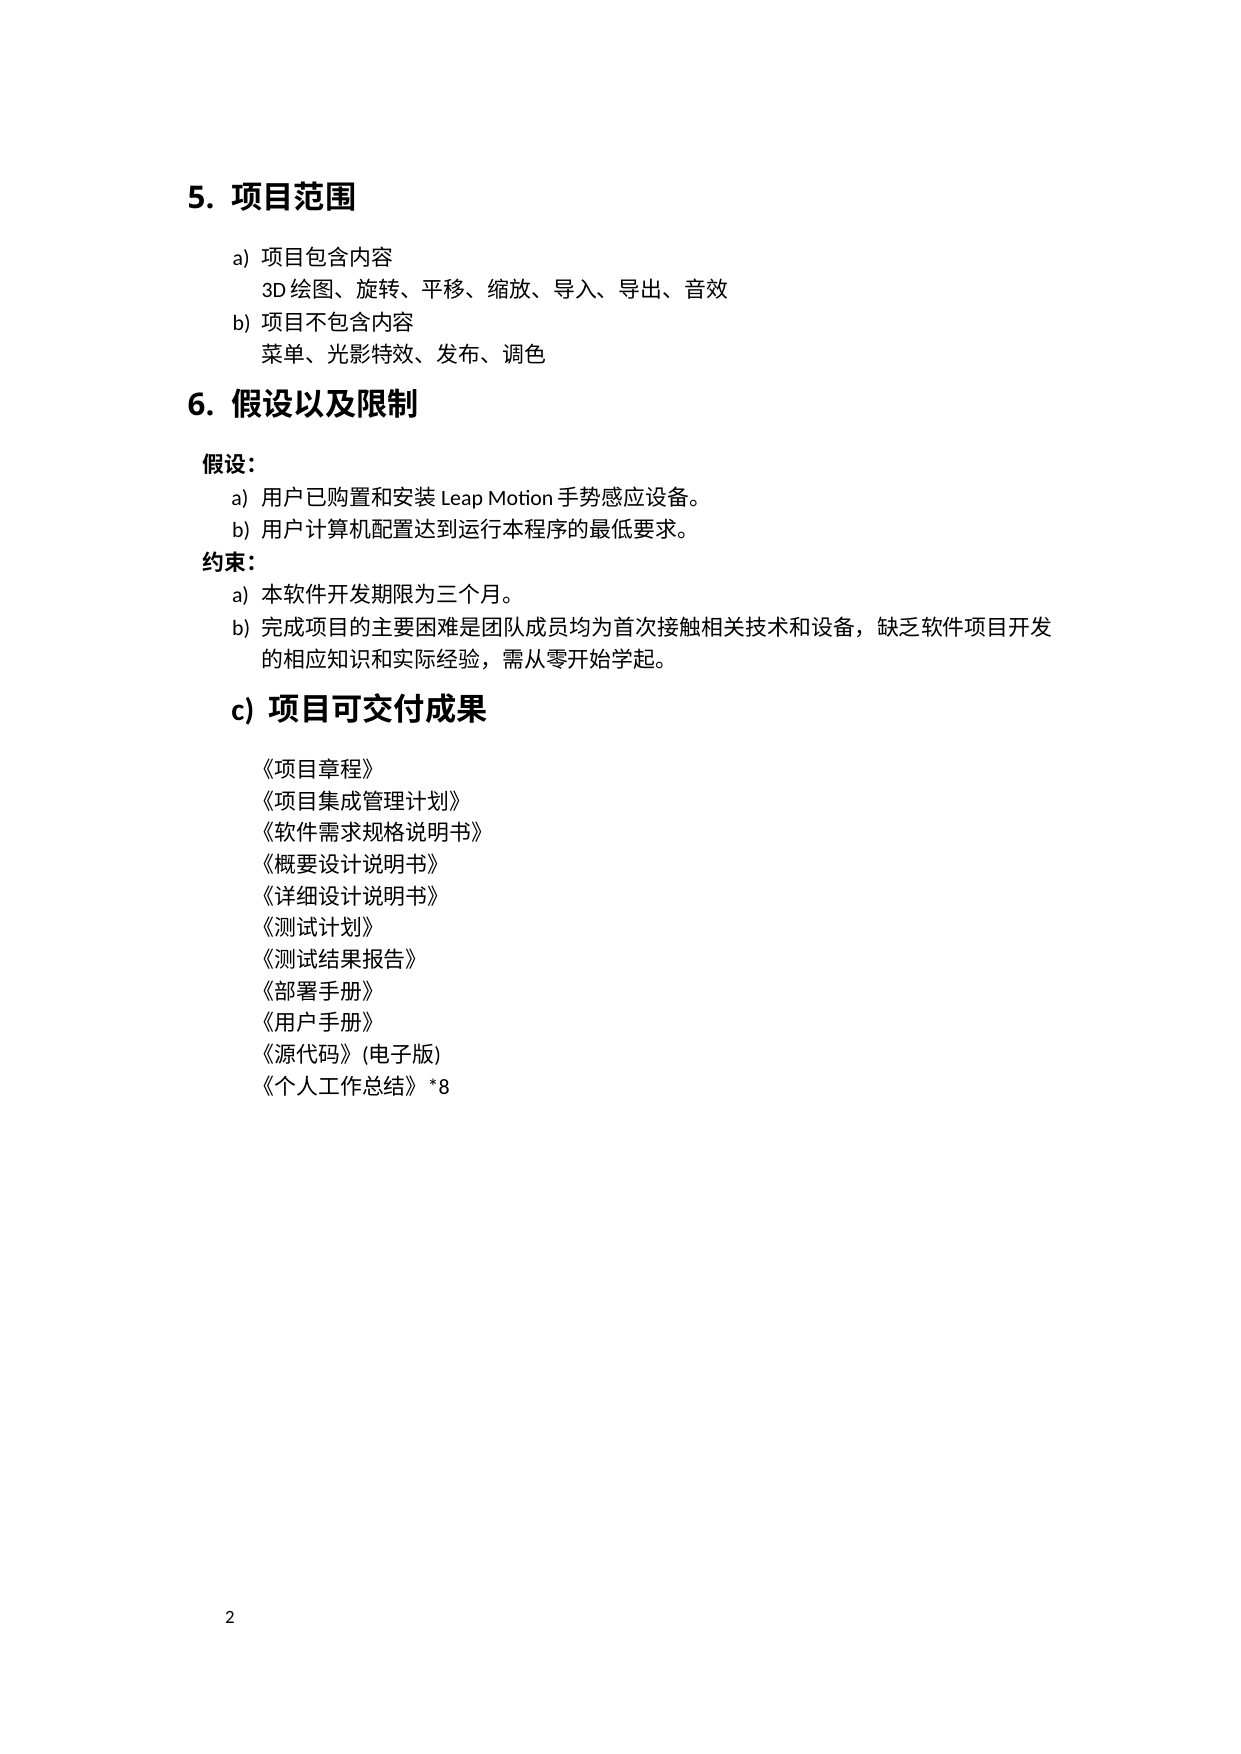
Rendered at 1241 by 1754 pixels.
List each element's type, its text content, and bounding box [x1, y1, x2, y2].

text 《软件需求规格说明书》 [232, 815, 1053, 847]
list 约束： [202, 544, 1053, 577]
text 《项目章程》 [232, 752, 1053, 784]
text 《部署手册》 [232, 974, 1053, 1005]
list 菜单、光影特效、发布、调色 [261, 337, 1053, 369]
text 《用户手册》 [232, 1005, 1053, 1037]
list 项目不包含内容 [232, 304, 1053, 337]
subtitle 项目可交付成果 [231, 674, 1053, 739]
text 《个人工作总结》*8 [232, 1069, 1053, 1100]
list 用户计算机配置达到运行本程序的最低要求。 [232, 512, 1053, 544]
list 假设： [202, 447, 1053, 479]
list 用户已购置和安装Leap Motion手势感应设备。 [231, 479, 1053, 512]
text 《项目集成管理计划》 [232, 784, 1053, 815]
list 完成项目的主要困难是团队成员均为首次接触相关技术和设备，缺乏软件项目开发的相应知识和实际经验，需从零开始学起。 [232, 609, 1053, 674]
subtitle 项目范围 [187, 162, 1053, 227]
subtitle 假设以及限制 [187, 369, 1053, 434]
text 《测试计划》 [232, 910, 1053, 942]
text 《源代码》(电子版) [232, 1037, 1053, 1069]
list 本软件开发期限为三个月。 [232, 577, 1053, 609]
list 项目包含内容 [232, 239, 1053, 272]
text 《概要设计说明书》 [232, 847, 1053, 879]
list 3D绘图、旋转、平移、缩放、导入、导出、音效 [261, 272, 1053, 304]
text 《测试结果报告》 [232, 942, 1053, 974]
text 《详细设计说明书》 [232, 879, 1053, 910]
